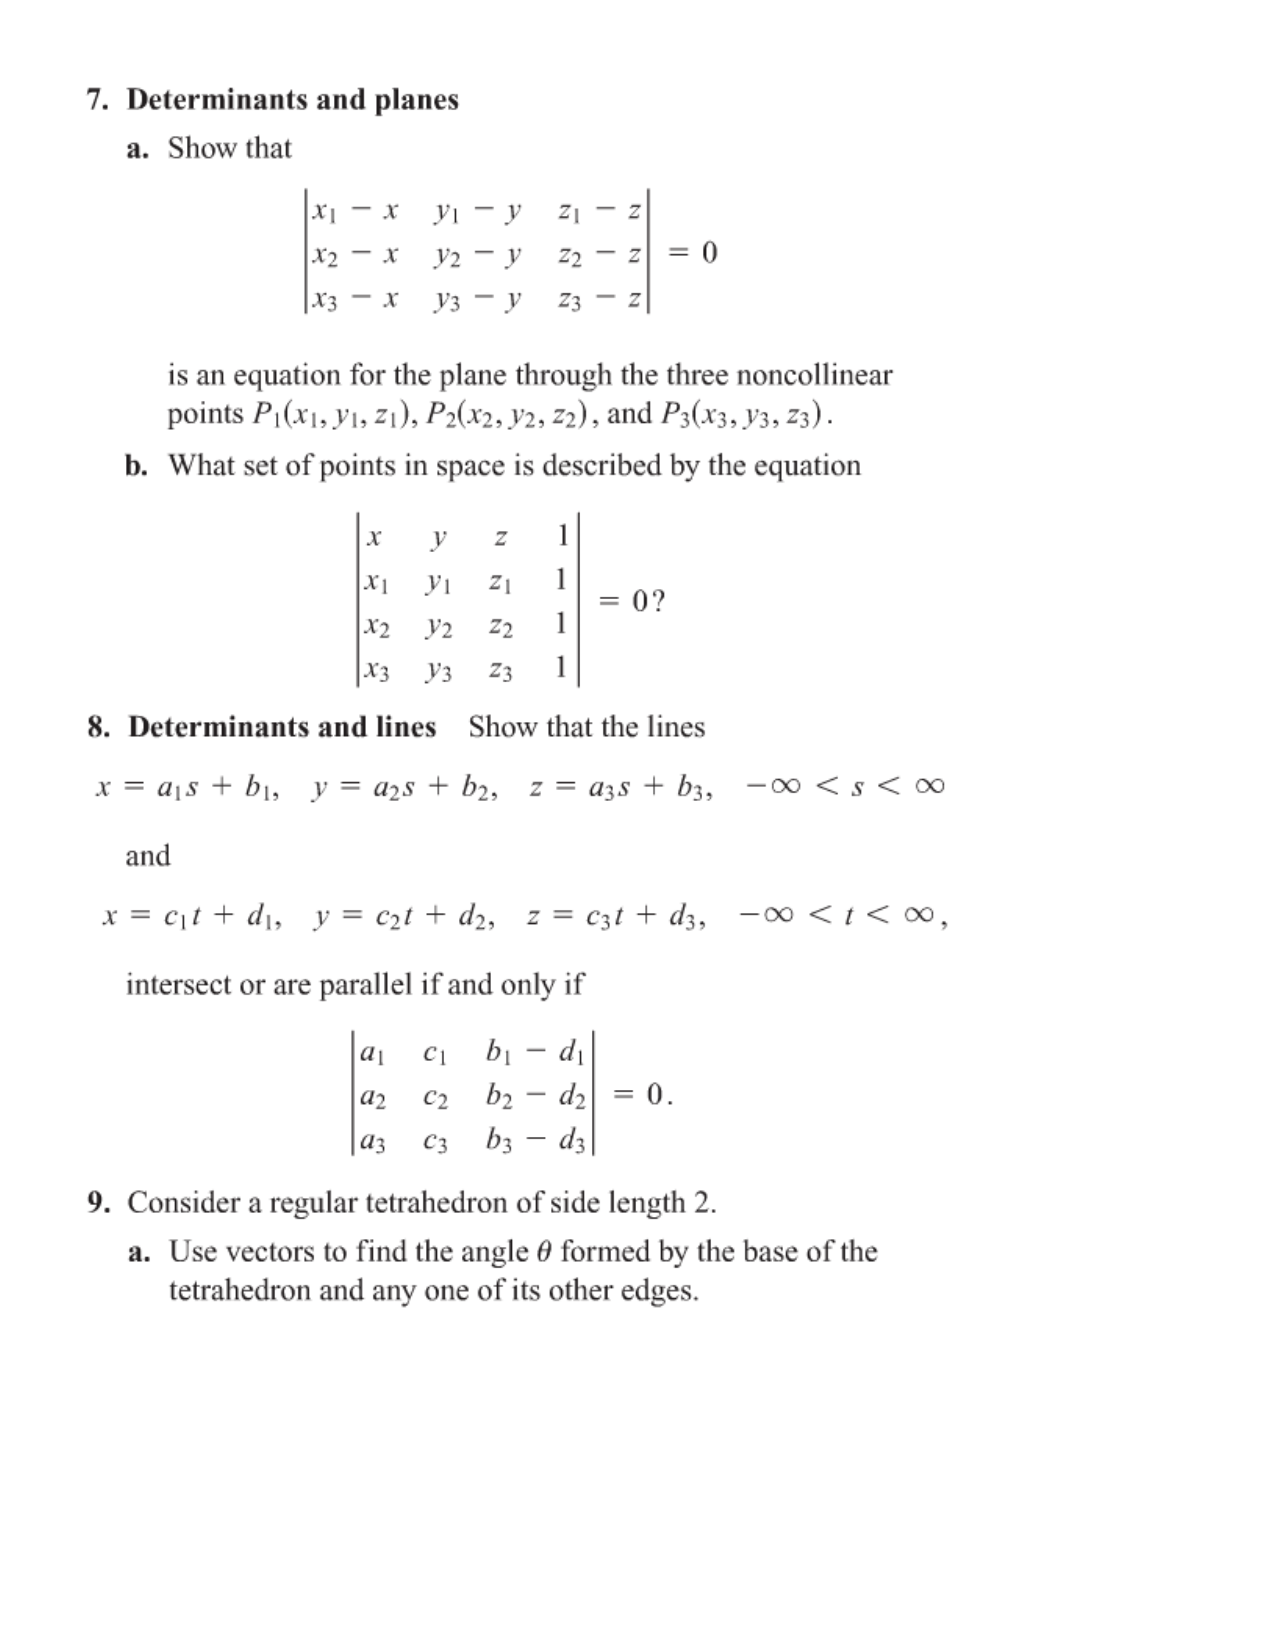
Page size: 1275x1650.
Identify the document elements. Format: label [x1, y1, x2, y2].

picture [75, 707, 960, 1172]
picture [75, 1175, 897, 1317]
picture [75, 75, 899, 704]
